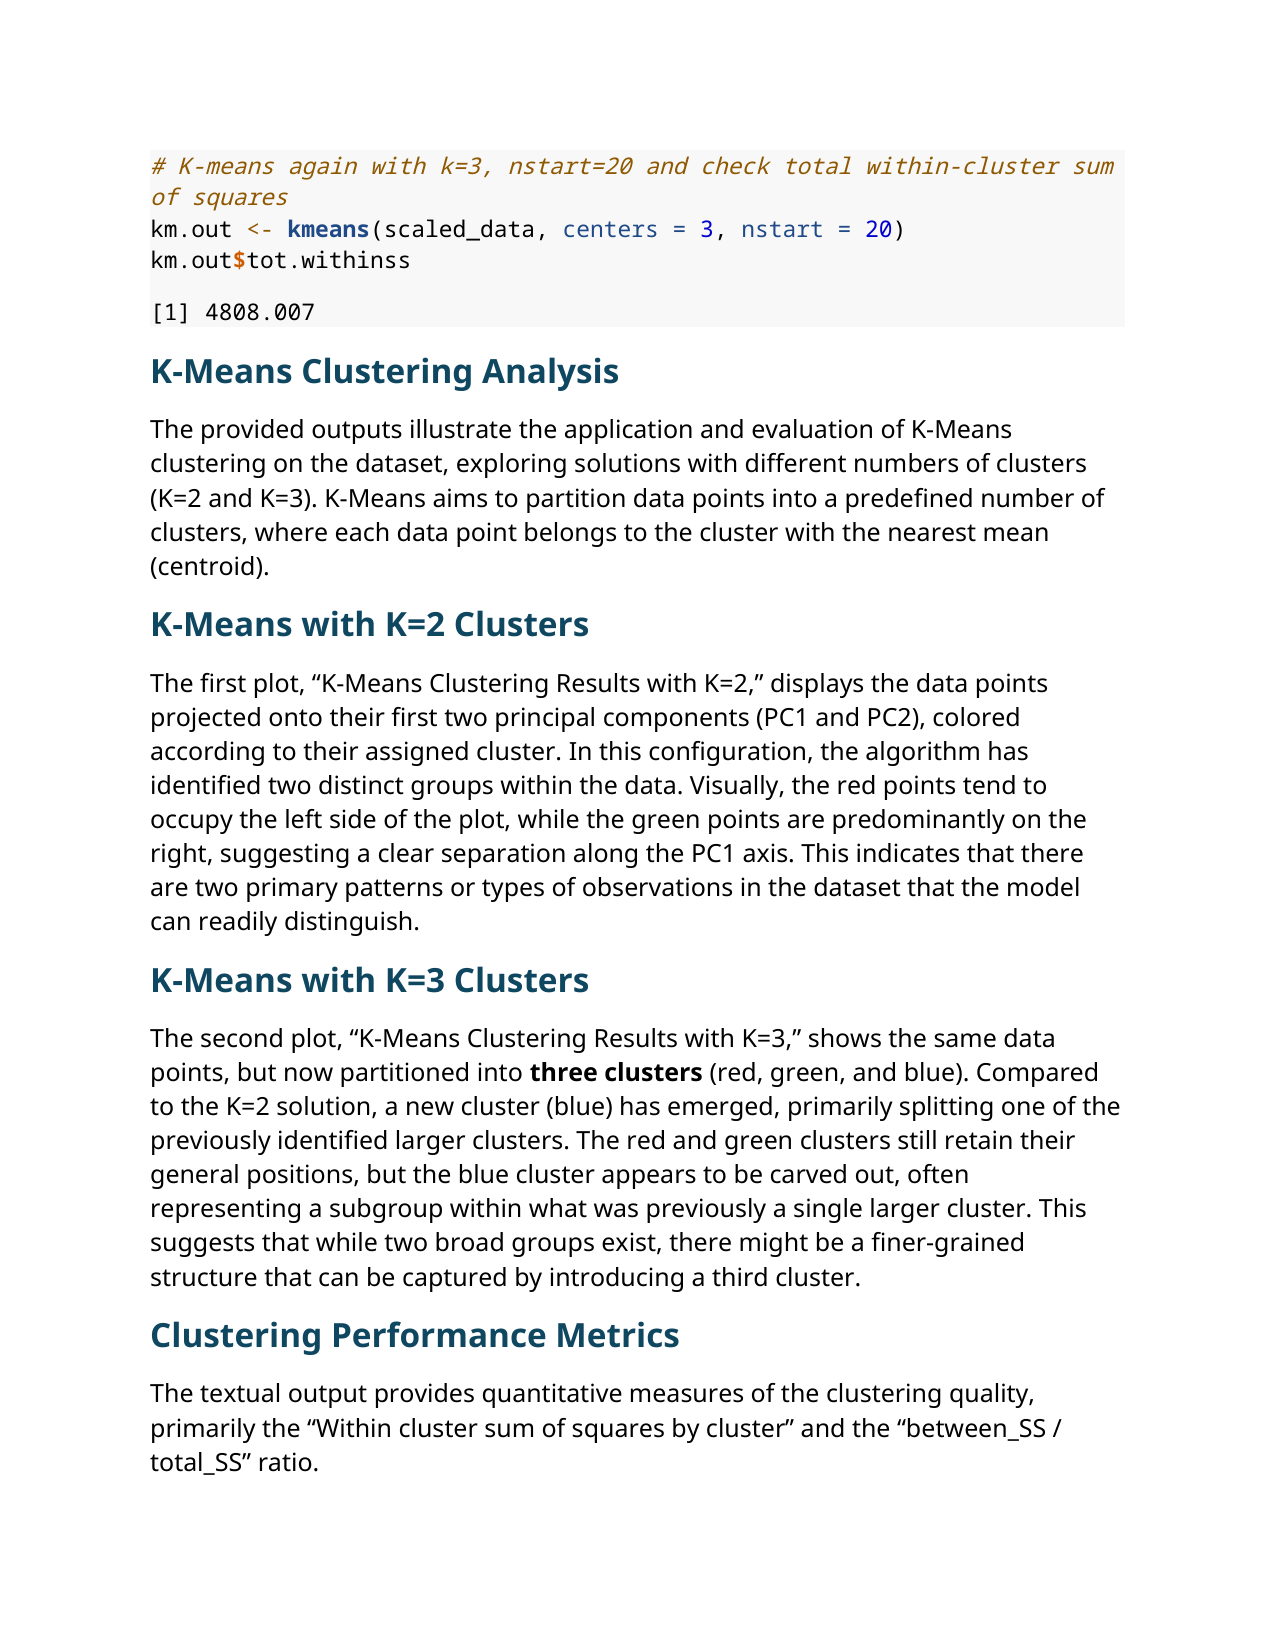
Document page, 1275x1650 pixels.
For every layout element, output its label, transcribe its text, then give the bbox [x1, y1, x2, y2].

subtitle K-Means with K=3 Clusters [150, 957, 1125, 1002]
text [1] 4808.007 [150, 296, 1125, 327]
text The second plot, “K-Means Clustering Results with K=3,” shows the same data points, but now partitioned into three clusters (red, green, and blue). Compared to the K=2 solution, a new cluster (blue) has emerged, primarily splitting one of the previously identified larger clusters. The red and green clusters still retain their general positions, but the blue cluster appears to be carved out, often representing a subgroup within what was previously a single larger cluster. This suggests that while two broad groups exist, there might be a finer-grained structure that can be captured by introducing a third cluster. [150, 1021, 1125, 1293]
text The first plot, “K-Means Clustering Results with K=2,” displays the data points projected onto their first two principal components (PC1 and PC2), colored according to their assigned cluster. In this configuration, the algorithm has identified two distinct groups within the data. Visually, the red points tend to occupy the left side of the plot, while the green points are predominantly on the right, suggesting a clear separation along the PC1 axis. This indicates that there are two primary patterns or types of observations in the dataset that the model can readily distinguish. [150, 665, 1125, 938]
text # K-means again with k=3, nstart=20 and check total within-cluster sum of squares km.out <- kmeans(scaled_data, centers = 3, nstart = 20) km.out$tot.withinss [150, 150, 1125, 275]
subtitle Clustering Performance Metrics [150, 1312, 1125, 1357]
text The provided outputs illustrate the application and evaluation of K-Means clustering on the dataset, exploring solutions with different numbers of clusters (K=2 and K=3). K-Means aims to partition data points into a predefined number of clusters, where each data point belongs to the cluster with the nearest mean (centroid). [150, 412, 1125, 582]
subtitle K-Means Clustering Analysis [150, 348, 1125, 393]
text The textual output provides quantitative measures of the clustering quality, primarily the “Within cluster sum of squares by cluster” and the “between_SS / total_SS” ratio. [150, 1376, 1125, 1478]
subtitle K-Means with K=2 Clusters [150, 601, 1125, 647]
